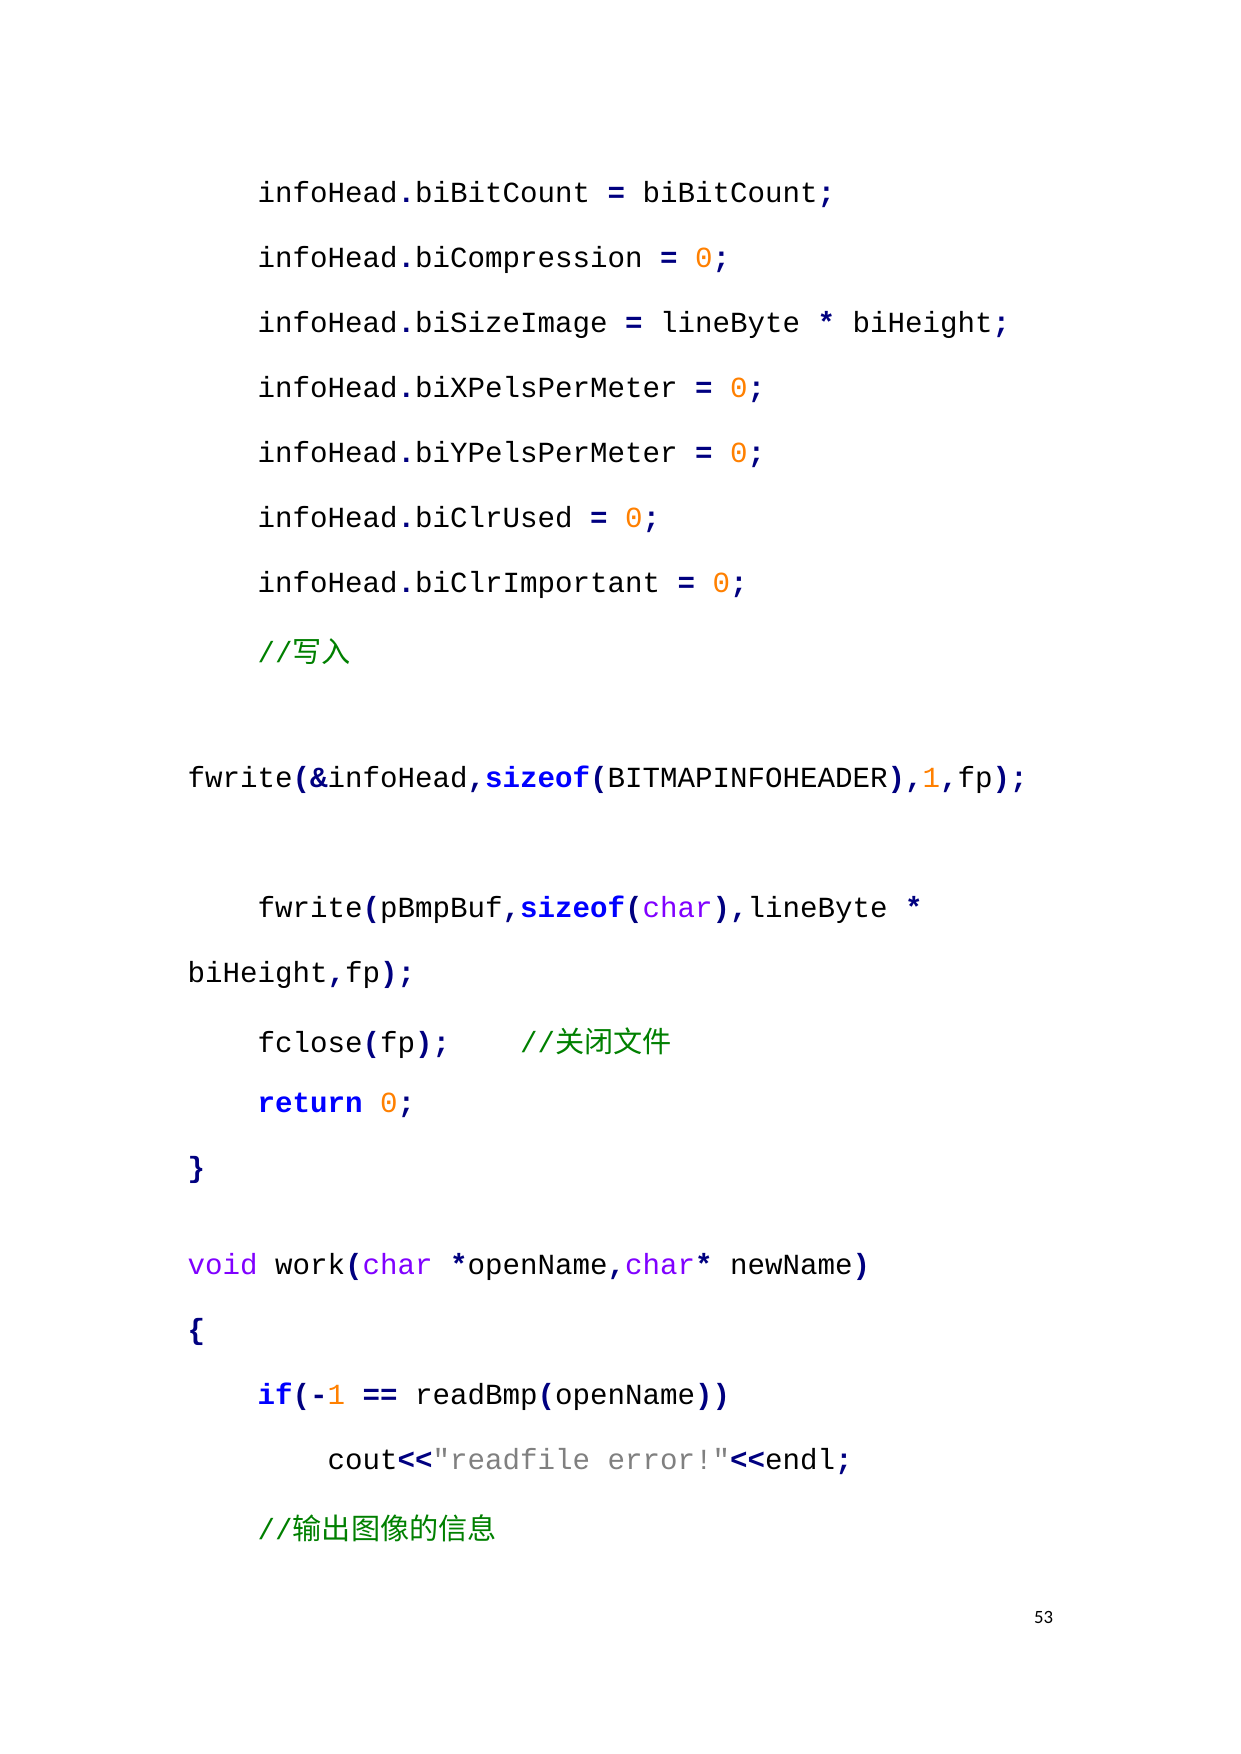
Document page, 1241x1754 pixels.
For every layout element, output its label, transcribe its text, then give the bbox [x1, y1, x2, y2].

text } [187, 1137, 1053, 1202]
text infoHead.biXPelsPerMeter = 0; [187, 357, 1053, 422]
text infoHead.biYPelsPerMeter = 0; [187, 422, 1053, 487]
text //输出图像的信息 [187, 1494, 1053, 1559]
text infoHead.biClrUsed = 0; [187, 487, 1053, 552]
text //写入 [187, 617, 1053, 682]
text { [187, 1299, 1053, 1364]
text return 0; [187, 1072, 1053, 1137]
text fwrite(&infoHead,sizeof(BITMAPINFOHEADER),1,fp); [187, 682, 1053, 812]
text infoHead.biClrImportant = 0; [187, 552, 1053, 617]
text cout<<"readfile error!"<<endl; [187, 1429, 1053, 1494]
text infoHead.biBitCount = biBitCount; [187, 162, 1053, 227]
text infoHead.biSizeImage = lineByte * biHeight; [187, 292, 1053, 357]
text fclose(fp); //关闭文件 [187, 1007, 1053, 1072]
text void work(char *openName,char* newName) [187, 1234, 1053, 1299]
text fwrite(pBmpBuf,sizeof(char),lineByte * biHeight,fp); [187, 877, 1053, 1007]
text infoHead.biCompression = 0; [187, 227, 1053, 292]
text if(-1 == readBmp(openName)) [187, 1364, 1053, 1429]
